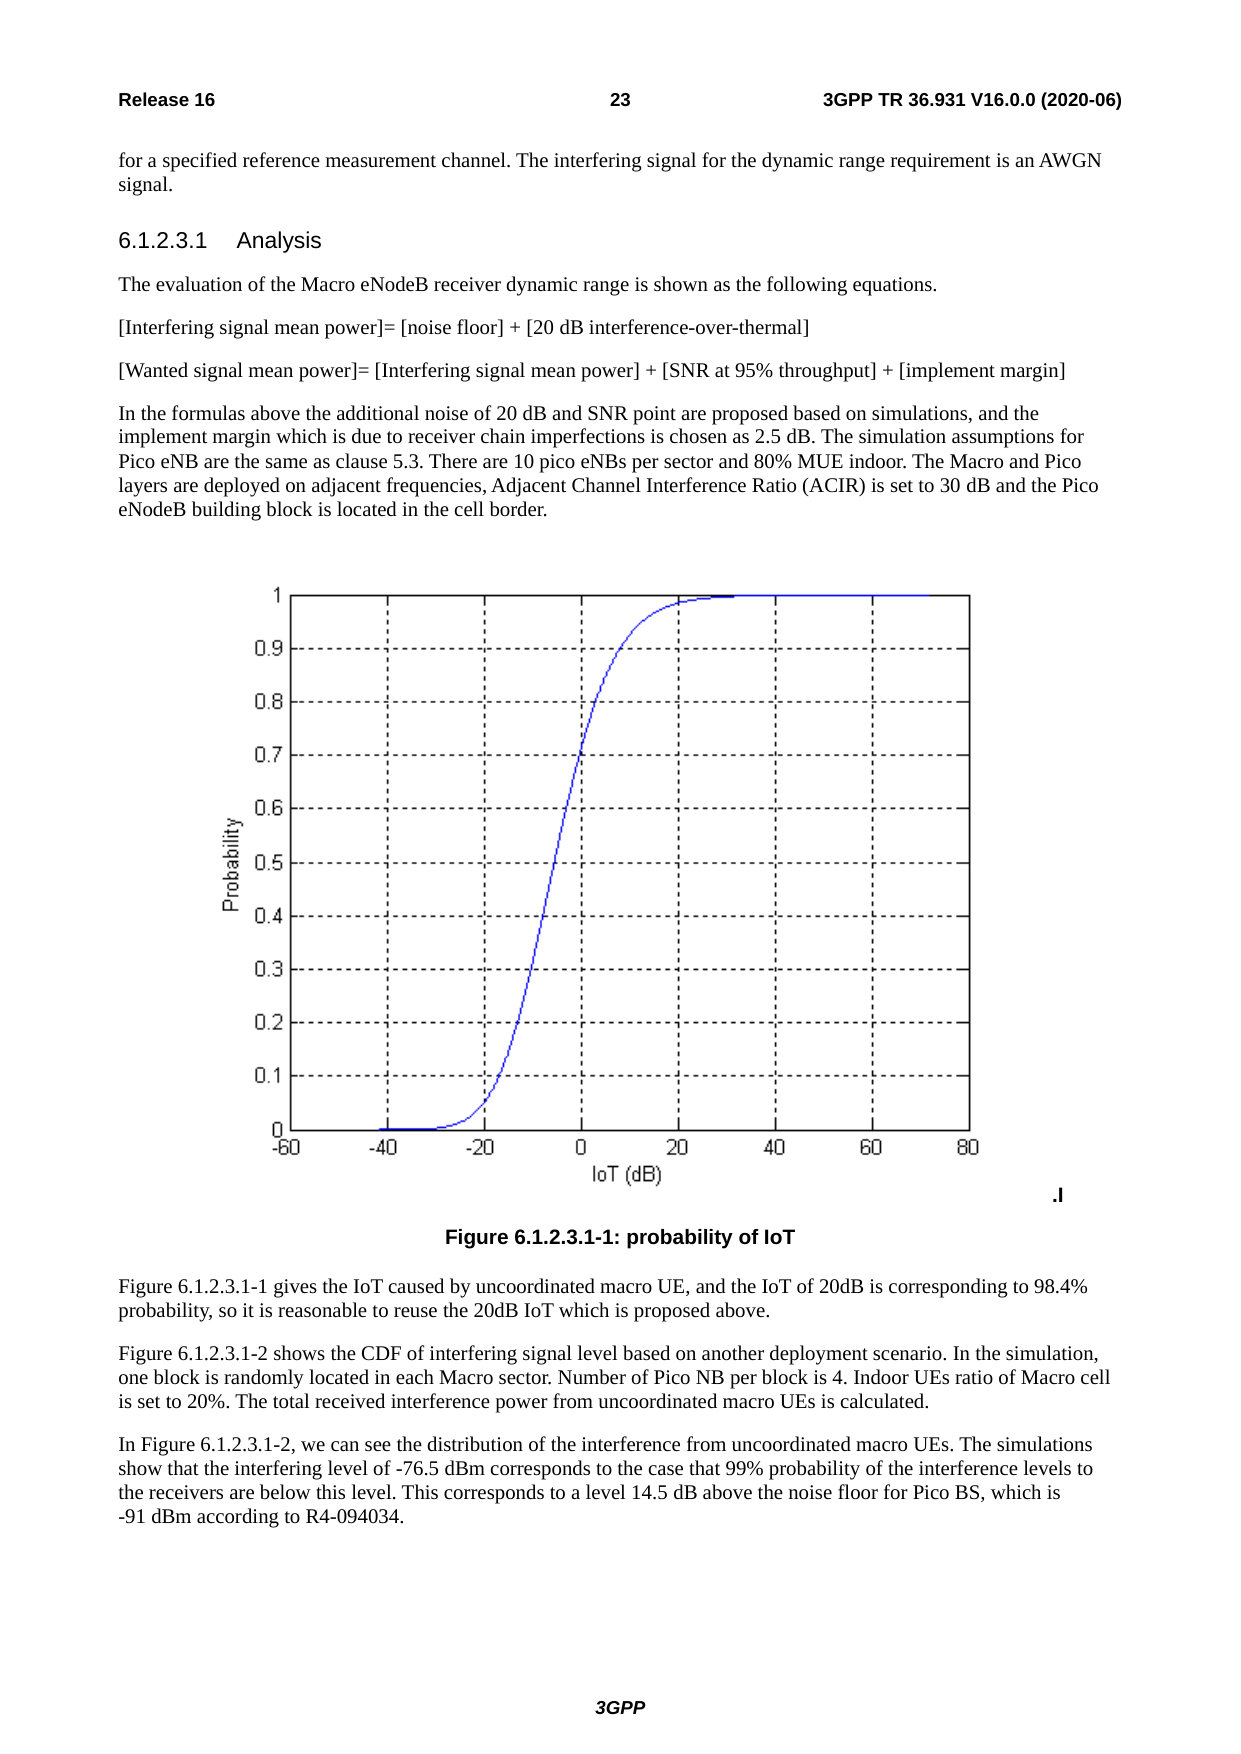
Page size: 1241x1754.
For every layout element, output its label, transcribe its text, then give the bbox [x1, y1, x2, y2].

text [Wanted signal mean power]= [Interfering signal mean power] + [SNR at 95% throughput] + [implement margin] [118, 358, 1122, 382]
text In Figure .3.1-2, we can see the distribution of the interference from uncoordinated macro UEs. The simulations show that the interfering level of -76.5 dBm corresponds to the case that 99% probability of the interference levels to the receivers are below this level. This corresponds to a level 14.5 dB above the noise floor for Pico BS, which is -91 dBm according to R4-094034. [118, 1432, 1122, 1528]
text [Interfering signal mean power]= [noise floor] + [20 dB interference-over-thermal] [118, 315, 1122, 339]
text In the formulas above the additional noise of 20 dB and SNR point are proposed based on simulations, and the implement margin which is due to receiver chain imperfections is chosen as 2.5 dB. The simulation assumptions for Pico eNB are the same as clause 5.3. There are 10 pico eNBs per sector and 80% MUE indoor. The Macro and Pico layers are deployed on adjacent frequencies, Adjacent Channel Interference Ratio (ACIR) is set to 30 dB and the Pico eNodeB building block is located in the cell border. [118, 400, 1122, 521]
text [118, 147, 1122, 196]
picture [176, 545, 1052, 1202]
subtitle 6.1.2.3.1 Analysis [118, 227, 1122, 253]
text The evaluation of the Macro eNodeB receiver dynamic range is shown as the following equations. [118, 272, 1122, 296]
text Figure .3.1-1 gives the IoT caused by uncoordinated macro UE, and the IoT of 20dB is corresponding to 98.4% probability, so it is reasonable to reuse the 20dB IoT which is proposed above. [118, 1274, 1122, 1322]
text Figure .3.1-2 shows the CDF of interfering signal level based on another deployment scenario. In the simulation, one block is randomly located in each Macro sector. Number of per block is 4. Indoor UEs ratio of Macro cell is set to 20%. The total received interference power from uncoordinated macro UEs is calculated. [118, 1341, 1122, 1413]
text Figure .3.1-1: probability of IoT [118, 1225, 1122, 1249]
